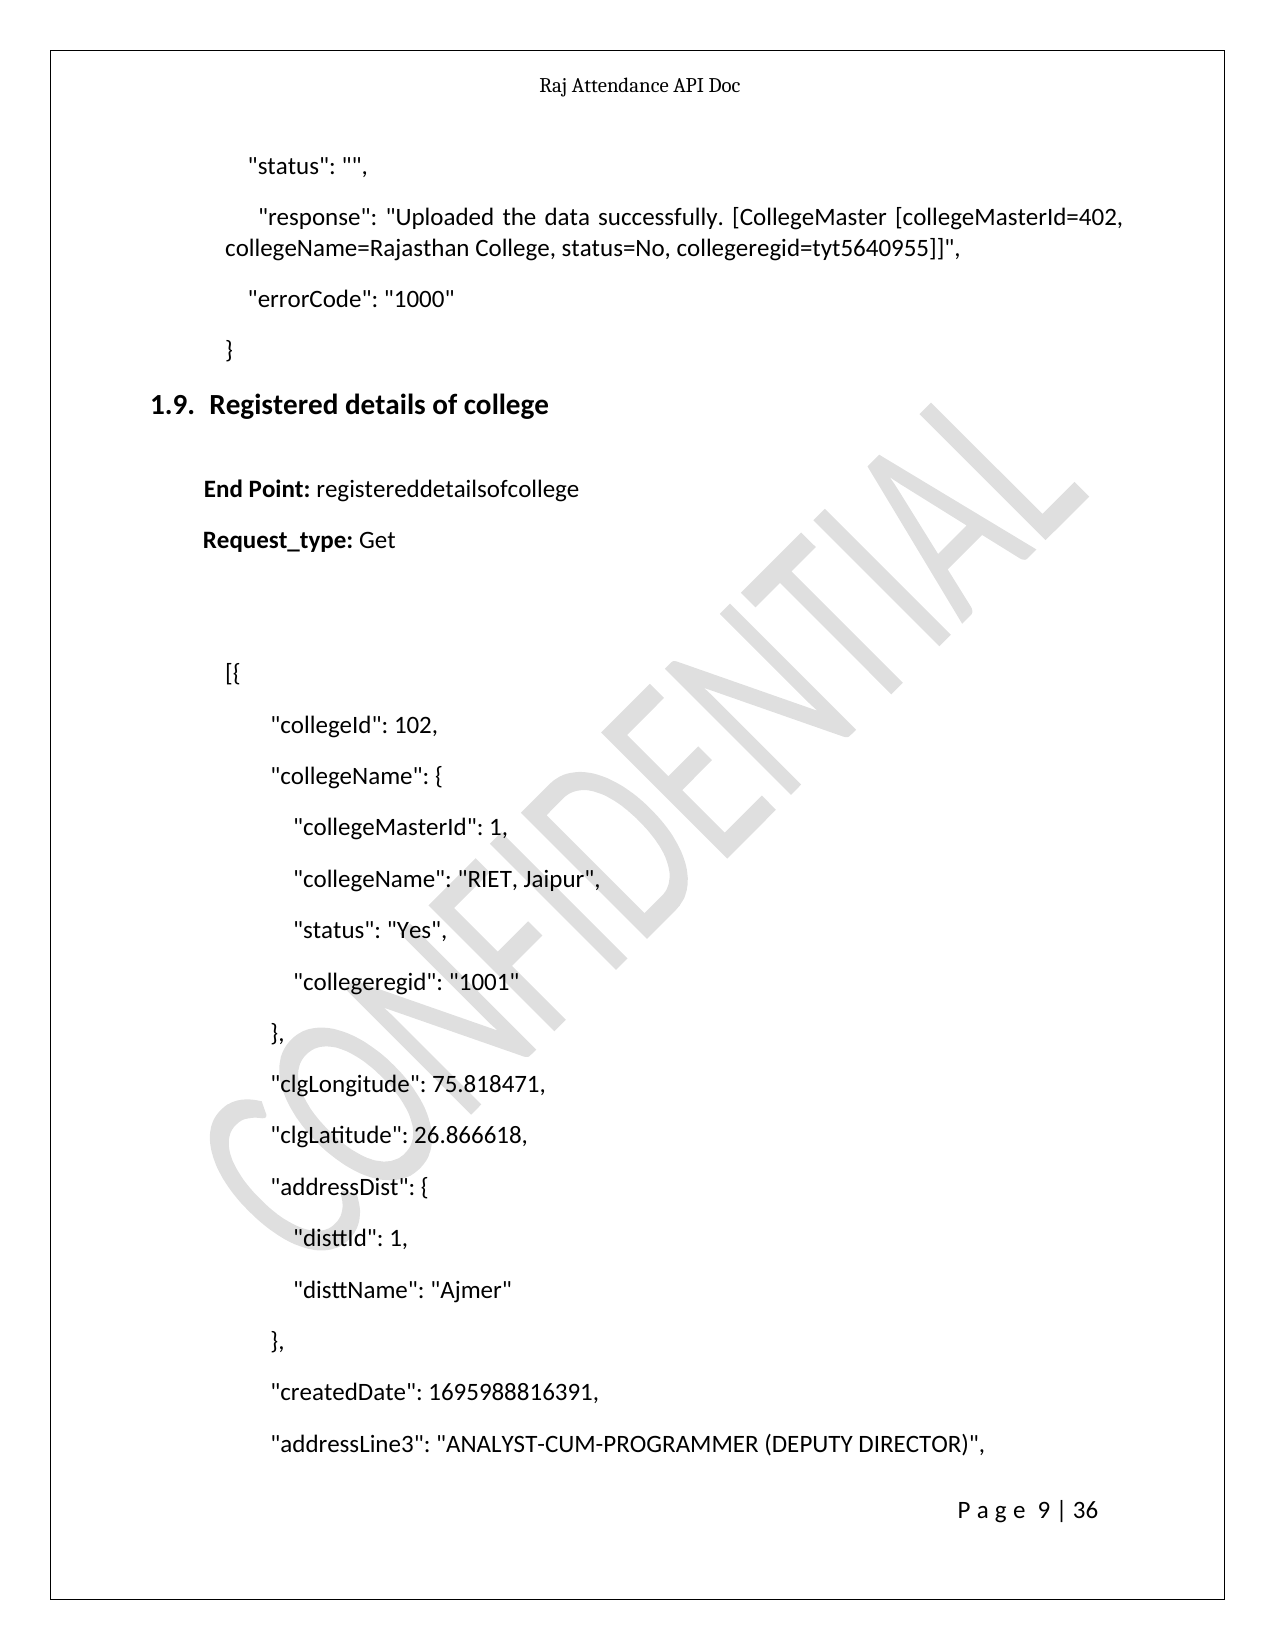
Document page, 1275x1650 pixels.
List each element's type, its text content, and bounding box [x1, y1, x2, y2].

text "status": "", [225, 150, 1125, 181]
text "collegeId": 102, [225, 709, 1125, 739]
text "addressLine3": "ANALYST-CUM-PROGRAMMER (DEPUTY DIRECTOR)", [225, 1428, 1125, 1458]
text "collegeName": { [225, 760, 1125, 791]
text "disttName": "Ajmer" [225, 1274, 1125, 1304]
text "clgLatitude": 26.866618, [225, 1120, 1125, 1150]
text "clgLongitude": 75.818471, [225, 1068, 1125, 1099]
subtitle Request_type: Get [192, 524, 1125, 555]
text "createdDate": 1695988816391, [225, 1376, 1125, 1407]
text } [225, 334, 1125, 365]
text "errorCode": "1000" [225, 283, 1125, 314]
text "status": "Yes", [225, 914, 1125, 945]
text }, [225, 1017, 1125, 1047]
text "disttId": 1, [225, 1222, 1125, 1253]
text "collegeMasterId": 1, [225, 812, 1125, 842]
text "response": "Uploaded the data successfully. [CollegeMaster [collegeMasterId=402, collegeName=Rajasthan College, status=No, collegeregid=tyt5640955]]", [225, 201, 1125, 262]
subtitle Registered details of college [150, 386, 1125, 422]
text "collegeName": "RIET, Jaipur", [225, 863, 1125, 893]
text [{ [225, 657, 1125, 688]
text "addressDist": { [225, 1171, 1125, 1202]
text End Point: registereddetailsofcollege [181, 473, 1125, 503]
text }, [225, 1325, 1125, 1356]
text "collegeregid": "1001" [225, 966, 1125, 996]
